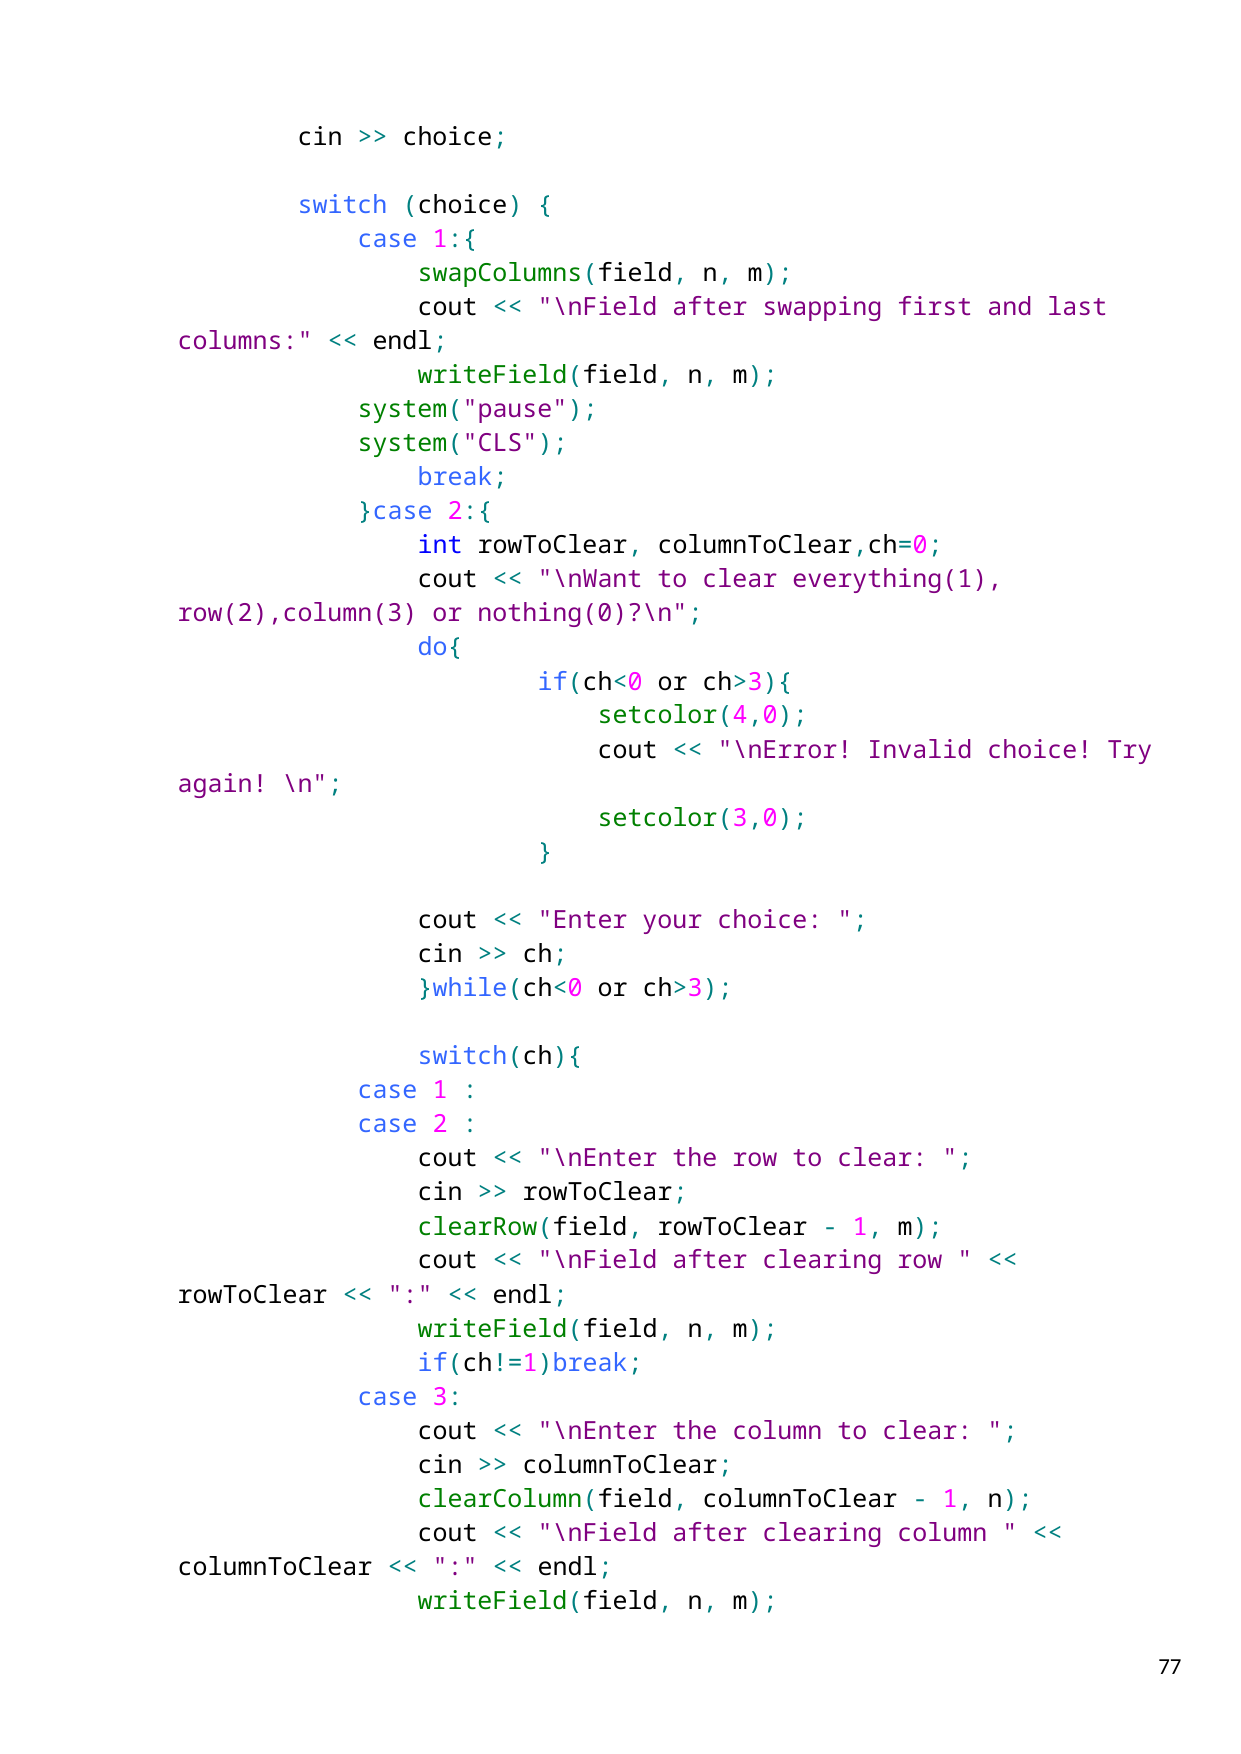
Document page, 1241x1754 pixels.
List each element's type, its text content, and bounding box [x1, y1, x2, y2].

text case 1:{ [177, 220, 1181, 254]
text cout << "\nEnter the row to clear: "; [177, 1140, 1181, 1174]
text break; [177, 459, 1181, 493]
text setcolor(3,0); [177, 799, 1181, 833]
text system("pause"); [177, 391, 1181, 425]
text cin >> choice; [177, 118, 1181, 152]
text cout << "\nWant to clear everything(1), row(2),column(3) or nothing(0)?\n"; [177, 561, 1181, 629]
text system("CLS"); [177, 425, 1181, 459]
text writeField(field, n, m); [177, 357, 1181, 391]
text swapColumns(field, n, m); [177, 254, 1181, 288]
text do{ [177, 629, 1181, 663]
text switch(ch){ [177, 1038, 1181, 1072]
text cin >> ch; [177, 936, 1181, 970]
text writeField(field, n, m); [177, 1583, 1181, 1617]
text clearRow(field, rowToClear - 1, m); [177, 1208, 1181, 1242]
text case 2 : [177, 1106, 1181, 1140]
text cout << "\nField after clearing row " << rowToClear << ":" << endl; [177, 1242, 1181, 1310]
text switch (choice) { [177, 186, 1181, 220]
text cout << "\nField after clearing column " << columnToClear << ":" << endl; [177, 1515, 1181, 1583]
text clearColumn(field, columnToClear - 1, n); [177, 1481, 1181, 1515]
text writeField(field, n, m); [177, 1310, 1181, 1344]
text }case 2:{ [177, 493, 1181, 527]
text cout << "Enter your choice: "; [177, 902, 1181, 936]
text }while(ch<0 or ch>3); [177, 970, 1181, 1004]
text int rowToClear, columnToClear,ch=0; [177, 527, 1181, 561]
text cout << "\nEnter the column to clear: "; [177, 1412, 1181, 1447]
text cout << "\nField after swapping first and last columns:" << endl; [177, 288, 1181, 357]
text cout << "\nError! Invalid choice! Try again! \n"; [177, 731, 1181, 799]
text setcolor(4,0); [177, 697, 1181, 731]
text if(ch!=1)break; [177, 1344, 1181, 1378]
text } [177, 833, 1181, 867]
text if(ch<0 or ch>3){ [177, 663, 1181, 697]
text cin >> columnToClear; [177, 1447, 1181, 1481]
text case 1 : [177, 1072, 1181, 1106]
text cin >> rowToClear; [177, 1174, 1181, 1208]
text case 3: [177, 1378, 1181, 1412]
